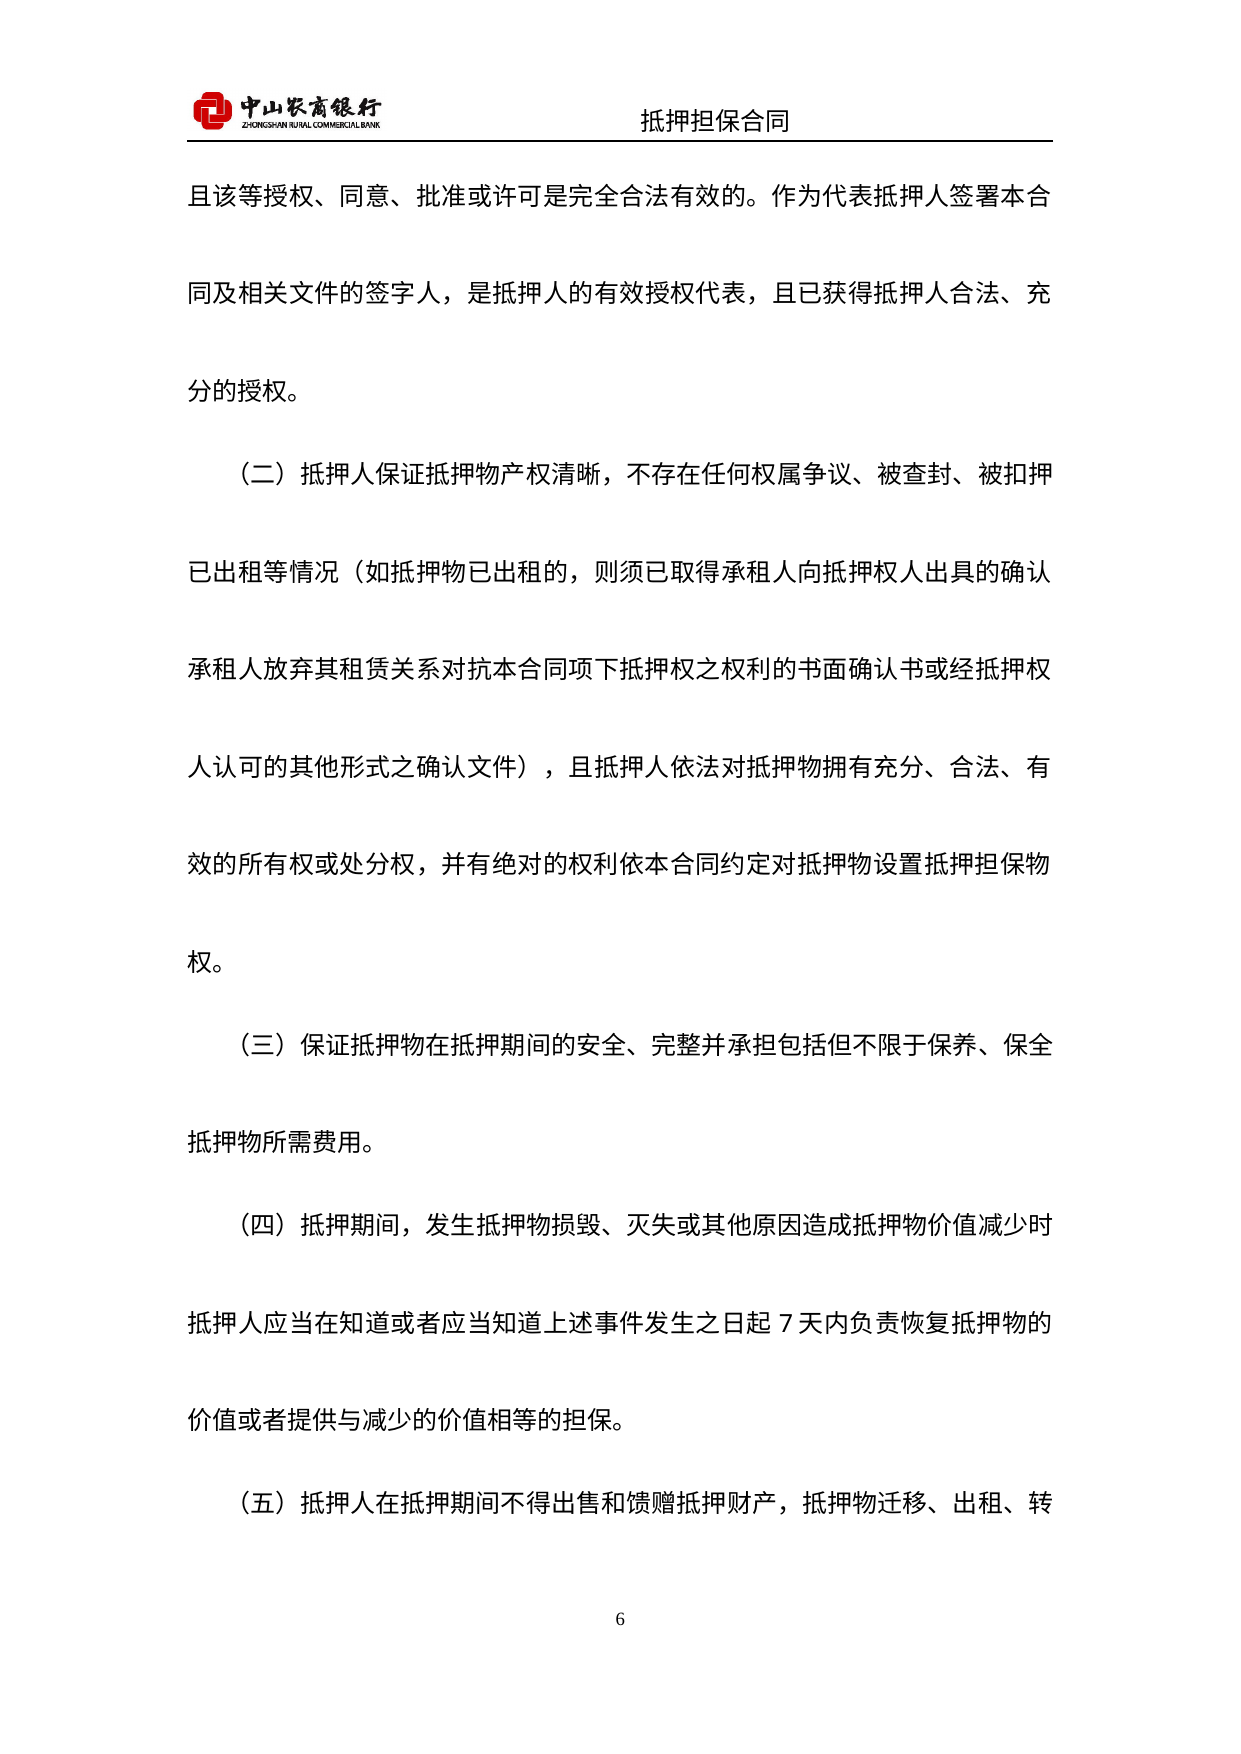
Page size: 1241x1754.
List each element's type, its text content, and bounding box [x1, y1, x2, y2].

text （三）保证抵押物在抵押期间的安全、完整并承担包括但不限于保养、保全抵押物所需费用。 [187, 1011, 1053, 1173]
text （四）抵押期间，发生抵押物损毁、灭失或其他原因造成抵押物价值减少时，抵押人应当在知道或者应当知道上述事件发生之日起7天内负责恢复抵押物的价值或者提供与减少的价值相等的担保。 [187, 1191, 1053, 1451]
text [187, 1469, 1053, 1534]
text （二）抵押人保证抵押物产权清晰，不存在任何权属争议、被查封、被扣押、已出租等情况（如抵押物已出租的，则须已取得承租人向抵押权人出具的确认承租人放弃其租赁关系对抗本合同项下抵押权之权利的书面确认书或经抵押权人认可的其他形式之确认文件），且抵押人依法对抵押物拥有充分、合法、有效的所有权或处分权，并有绝对的权利依本合同约定对抵押物设置抵押担保物权。 [187, 440, 1053, 993]
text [187, 162, 1053, 422]
picture [187, 88, 388, 131]
